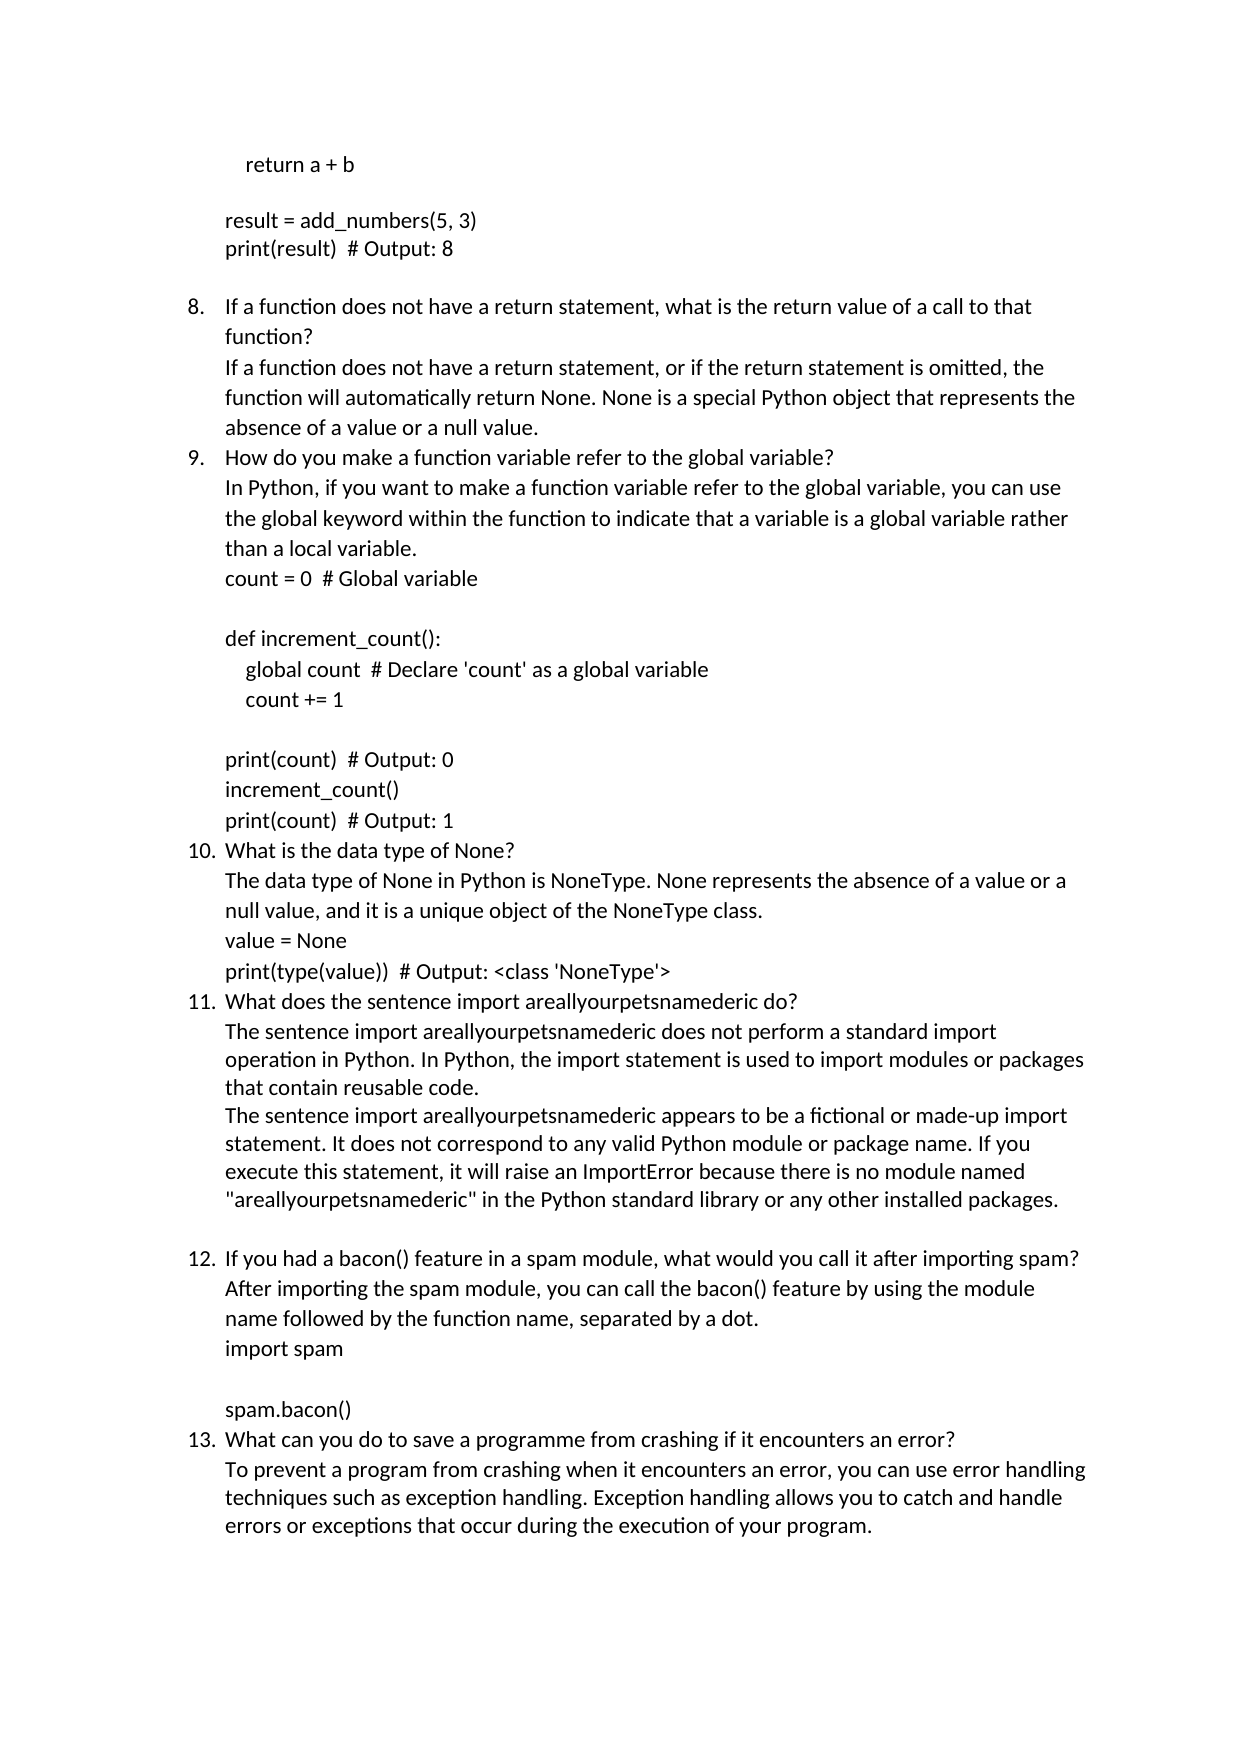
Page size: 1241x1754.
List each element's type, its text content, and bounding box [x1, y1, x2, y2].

list print(result) # Output: 8 [225, 234, 1090, 262]
list import spam [225, 1334, 1090, 1362]
list The data type of None in Python is NoneType. None represents the absence of a value or a null value, and it is a unique object of the NoneType class. [225, 866, 1090, 924]
list def increment_count(): [225, 624, 1090, 653]
list print(type(value)) # Output: <class 'NoneType'> [225, 957, 1090, 985]
list The sentence import areallyourpetsnamederic does not perform a standard import operation in Python. In Python, the import statement is used to import modules or packages that contain reusable code. [225, 1017, 1090, 1101]
list count += 1 [225, 685, 1090, 713]
list count = 0 # Global variable [225, 564, 1090, 592]
list What can you do to save a programme from crashing if it encounters an error? [187, 1425, 1090, 1453]
list The sentence import areallyourpetsnamederic appears to be a fictional or made-up import statement. It does not correspond to any valid Python module or package name. If you execute this statement, it will raise an ImportError because there is no module named "areallyourpetsnamederic" in the Python standard library or any other installed packages. [225, 1101, 1090, 1213]
list In Python, if you want to make a function variable refer to the global variable, you can use the global keyword within the function to indicate that a variable is a global variable rather than a local variable. [225, 473, 1090, 562]
list print(count) # Output: 1 [225, 806, 1090, 834]
list To prevent a program from crashing when it encounters an error, you can use error handling techniques such as exception handling. Exception handling allows you to catch and handle errors or exceptions that occur during the execution of your program. [225, 1455, 1090, 1539]
list If a function does not have a return statement, or if the return statement is omitted, the function will automatically return None. None is a special Python object that represents the absence of a value or a null value. [225, 353, 1090, 441]
list value = None [225, 927, 1090, 955]
list increment_count() [225, 776, 1090, 804]
list global count # Declare 'count' as a global variable [225, 655, 1090, 683]
list What is the data type of None? [187, 836, 1090, 864]
list How do you make a function variable refer to the global variable? [187, 443, 1090, 471]
list If you had a bacon() feature in a spam module, what would you call it after importing spam? [187, 1244, 1090, 1272]
list spam.bacon() [225, 1395, 1090, 1423]
list What does the sentence import areallyourpetsnamederic do? [187, 987, 1090, 1015]
list If a function does not have a return statement, what is the return value of a call to that function? [187, 292, 1090, 351]
list result = add_numbers(5, 3) [225, 206, 1090, 234]
list print(count) # Output: 0 [225, 745, 1090, 773]
list return a + b [225, 150, 1090, 178]
list After importing the spam module, you can call the bacon() feature by using the module name followed by the function name, separated by a dot. [225, 1274, 1090, 1332]
